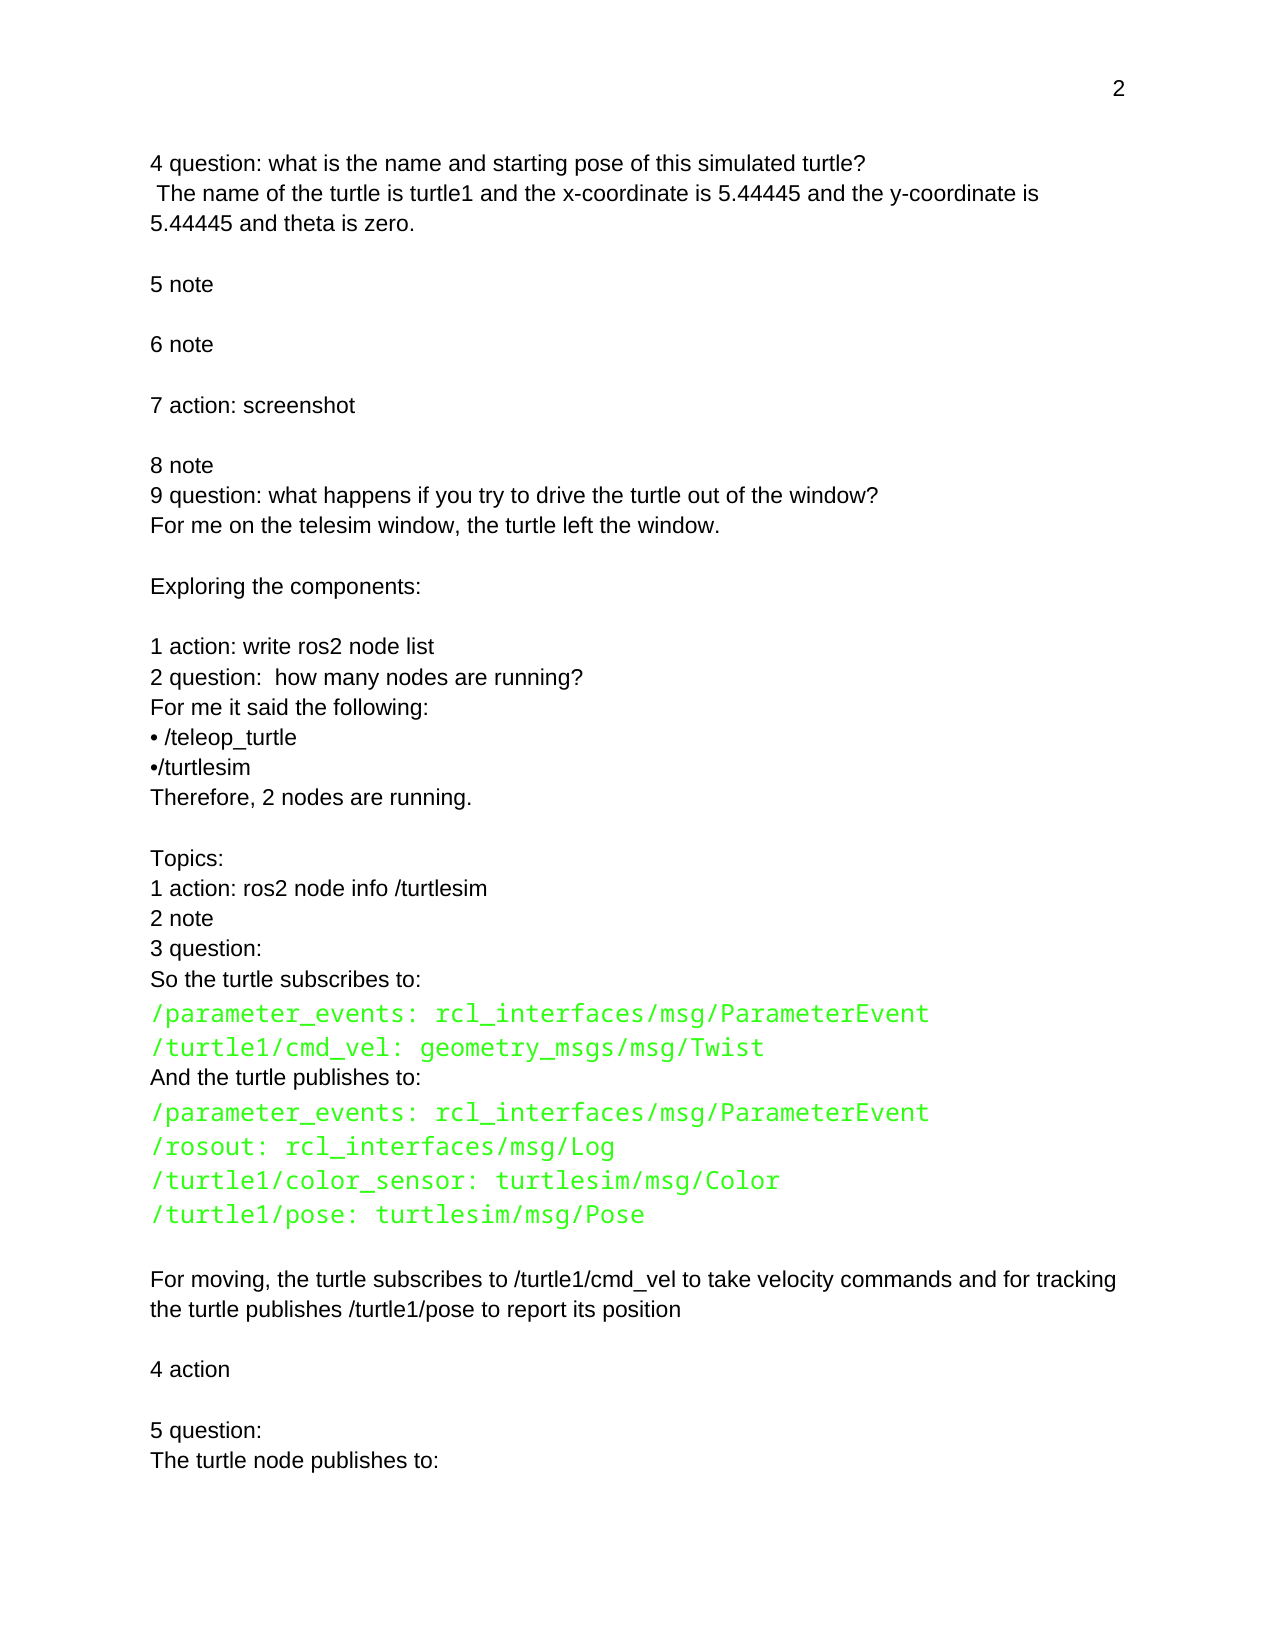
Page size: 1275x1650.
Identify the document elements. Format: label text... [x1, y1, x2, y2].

text Exploring the components: [150, 573, 1125, 599]
text /turtle1/color_sensor: turtlesim/msg/Color [150, 1162, 1125, 1196]
text For me it said the following: [150, 694, 1125, 720]
text /turtle1/cmd_vel: geometry_msgs/msg/Twist [150, 1030, 1125, 1064]
text 1 action: ros2 node info /turtlesim [150, 875, 1125, 901]
text /parameter_events: rcl_interfaces/msg/ParameterEvent [150, 1094, 1125, 1128]
text And the turtle publishes to: [150, 1064, 1125, 1090]
text • /teleop_turtle [150, 724, 1125, 750]
text 5 note [150, 271, 1125, 297]
text So the turtle subscribes to: [150, 966, 1125, 992]
text For me on the telesim window, the turtle left the window. [150, 512, 1125, 539]
text The name of the turtle is turtle1 and the x-coordinate is 5.44445 and the y-coordinate is 5.44445 and theta is zero. [150, 180, 1125, 237]
text •/turtlesim [150, 754, 1125, 781]
text 7 action: screenshot [150, 392, 1125, 418]
text Therefore, 2 nodes are running. [150, 784, 1125, 811]
text 1 action: write ros2 node list [150, 633, 1125, 660]
text /turtle1/pose: turtlesim/msg/Pose [150, 1196, 1125, 1230]
text 6 note [150, 331, 1125, 358]
text 2 question: how many nodes are running? [150, 663, 1125, 690]
text 4 question: what is the name and starting pose of this simulated turtle? [150, 150, 1125, 176]
text The turtle node publishes to: [150, 1447, 1125, 1473]
text /parameter_events: rcl_interfaces/msg/ParameterEvent [150, 996, 1125, 1030]
text Topics: [150, 845, 1125, 871]
text 5 question: [150, 1417, 1125, 1443]
text 3 question: [150, 935, 1125, 962]
text For moving, the turtle subscribes to /turtle1/cmd_vel to take velocity commands and for tracking the turtle publishes /turtle1/pose to report its position [150, 1266, 1125, 1322]
text 9 question: what happens if you try to drive the turtle out of the window? [150, 482, 1125, 509]
text /rosout: rcl_interfaces/msg/Log [150, 1128, 1125, 1162]
text 8 note [150, 452, 1125, 478]
text 2 note [150, 905, 1125, 932]
text 4 action [150, 1356, 1125, 1383]
